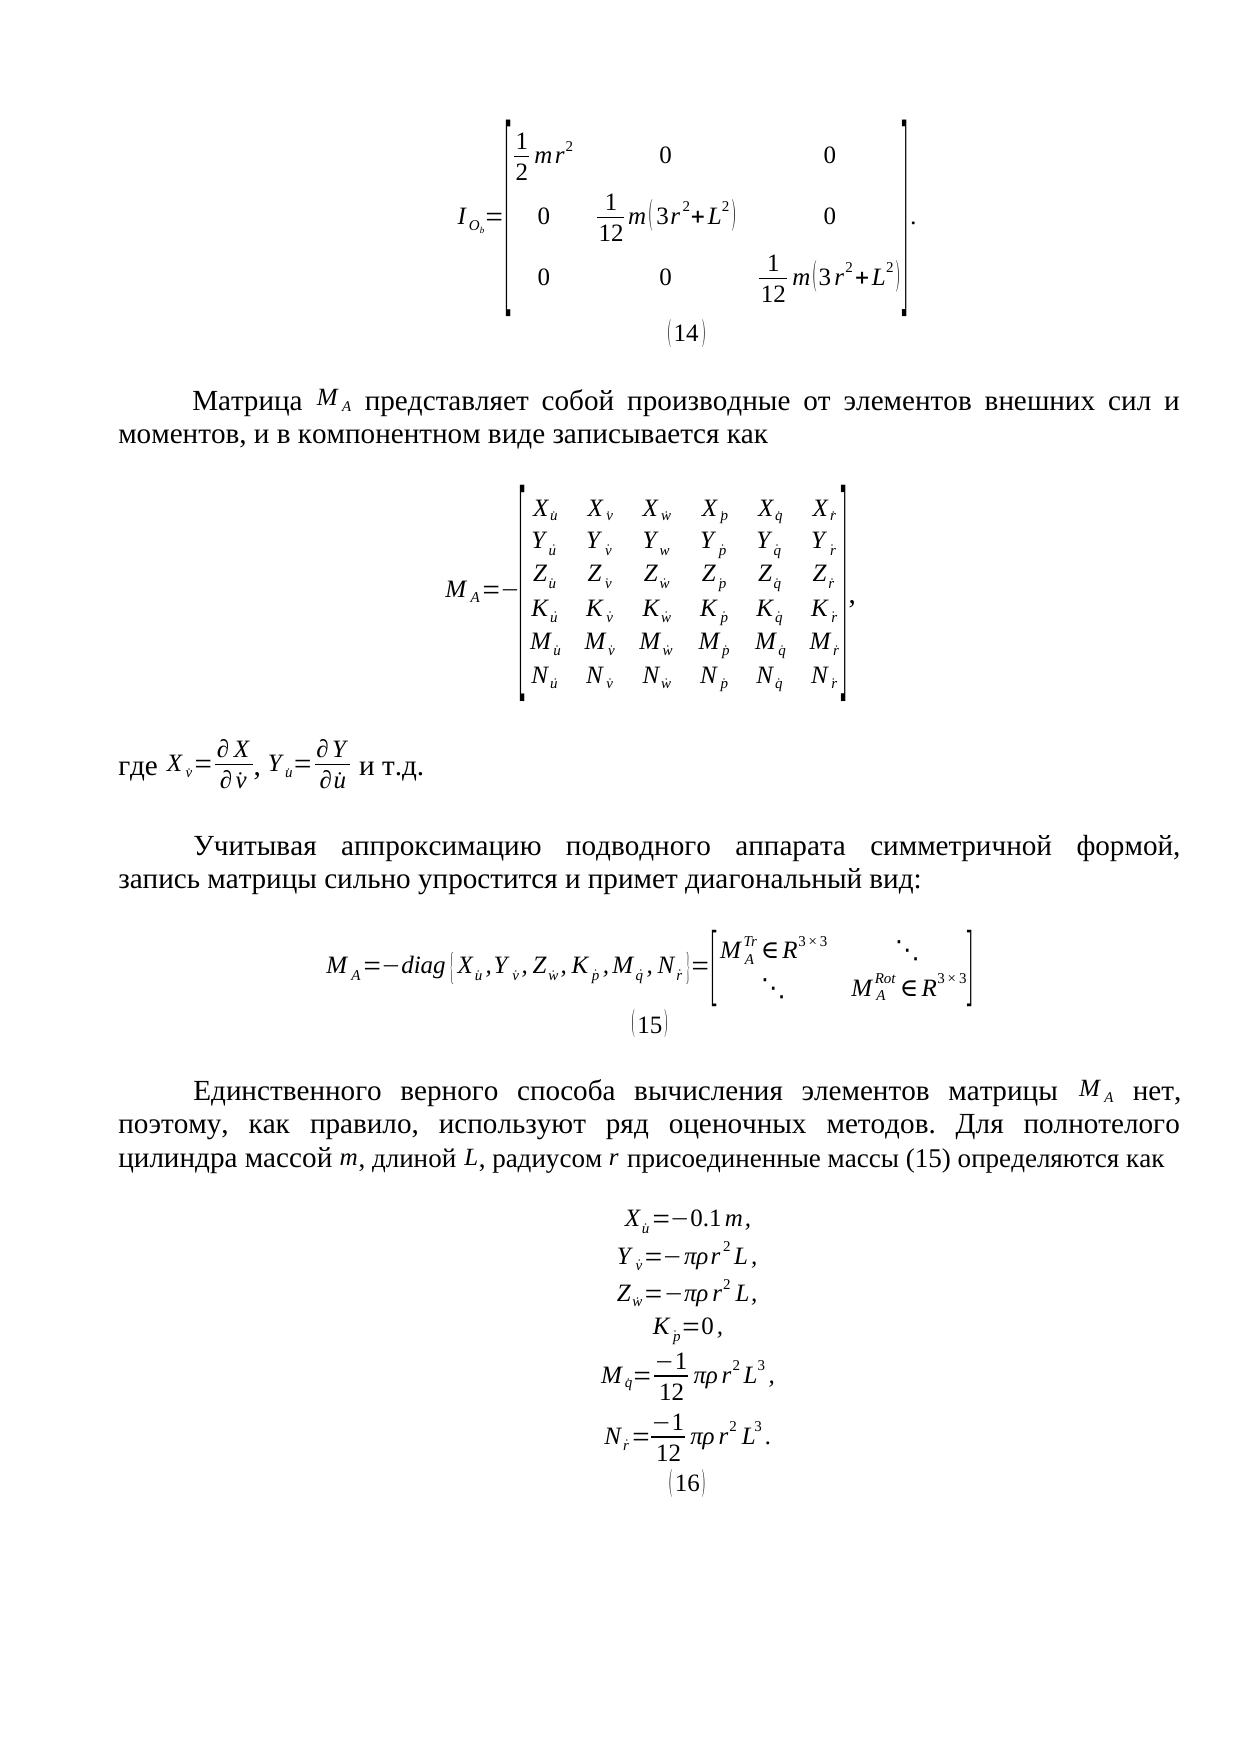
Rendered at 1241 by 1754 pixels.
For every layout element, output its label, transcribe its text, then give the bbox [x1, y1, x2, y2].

text Единственного верного способа вычисления элементов матрицы нет, поэтому, как правило, используют ряд оценочных методов. Для полнотелого цилиндра массой , длиной , радиусом присоединенные массы (15) определяются как [118, 1073, 1181, 1174]
text где , и т.д. [118, 736, 1181, 794]
text , [118, 483, 1181, 702]
text Матрица представляет собой производные от элементов внешних сил и моментов, и в компонентном виде записывается как [118, 383, 1181, 450]
text Учитывая аппроксимацию подводного аппарата симметричной формой, запись матрицы сильно упростится и примет диагональный вид: [118, 828, 1181, 895]
